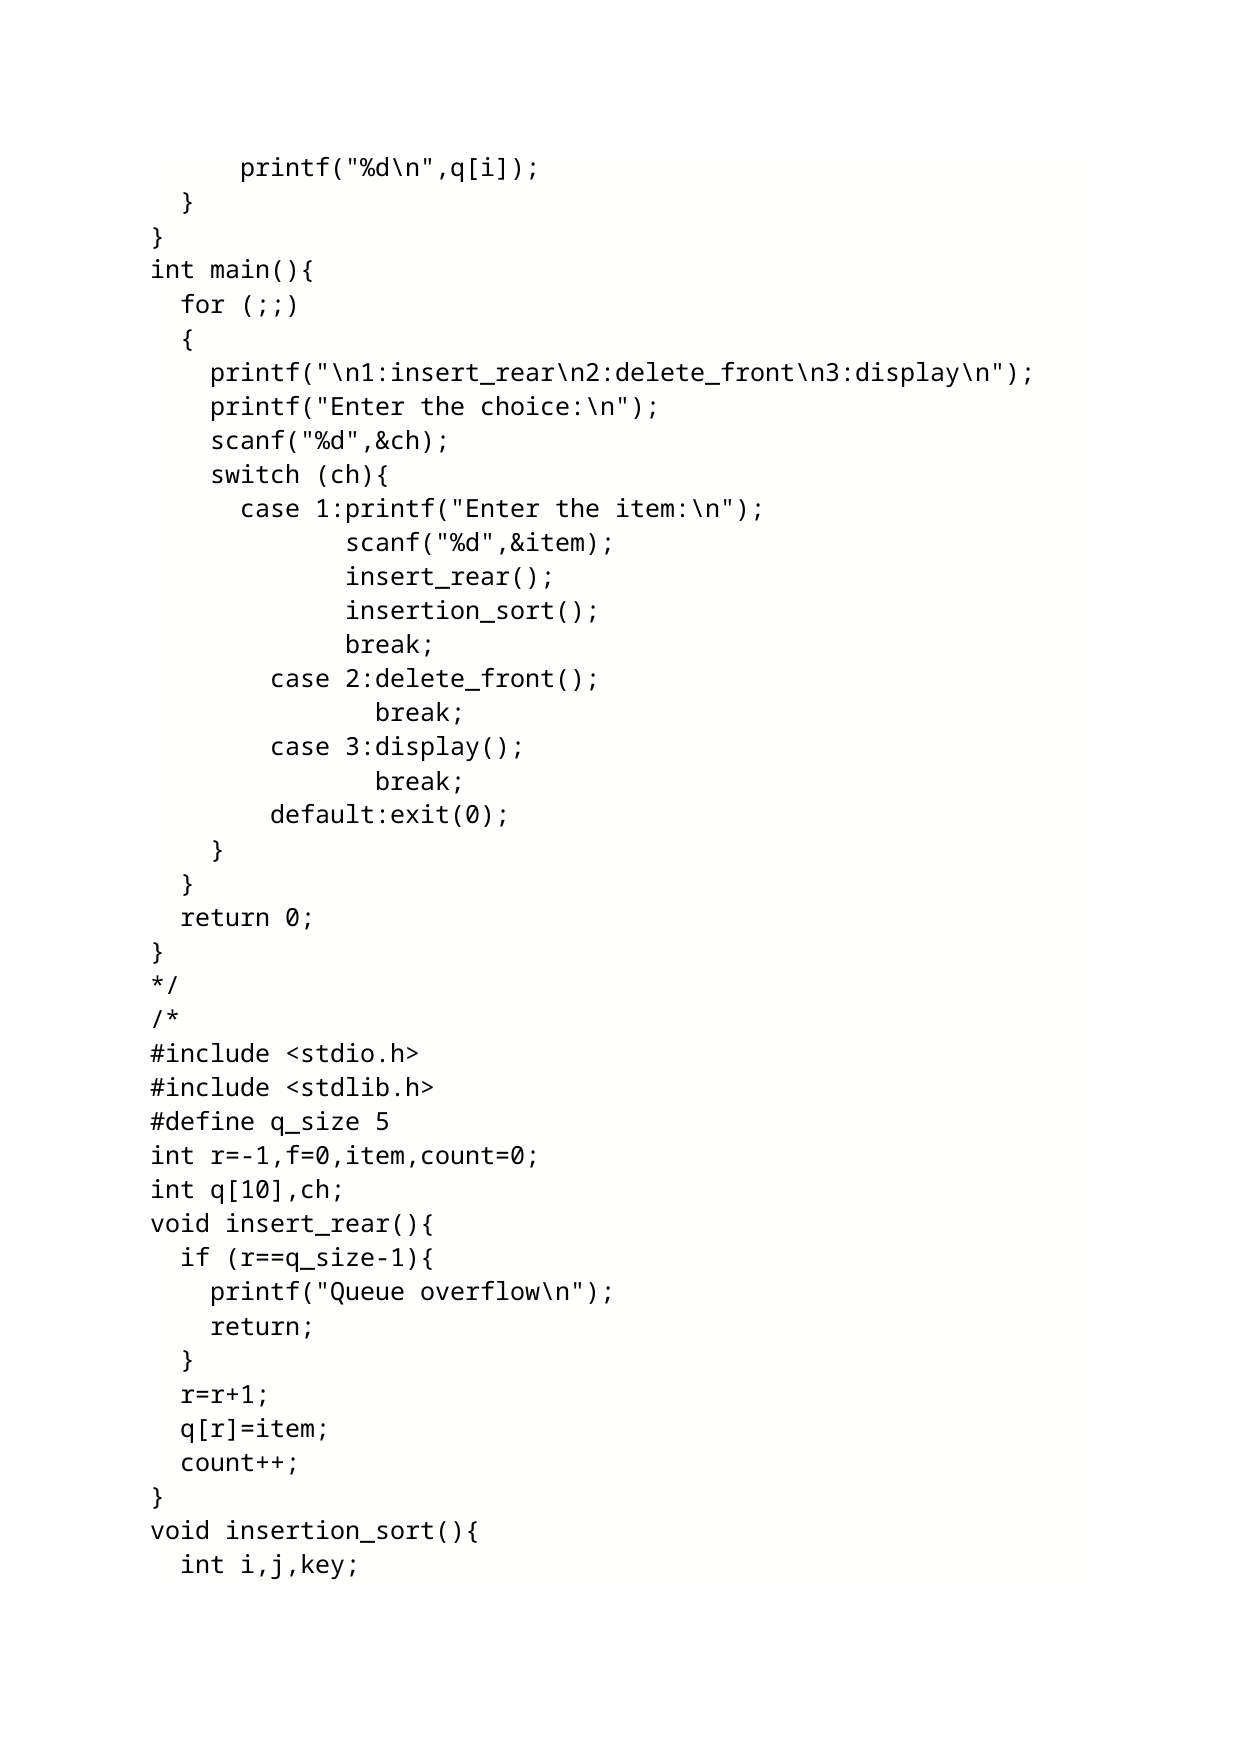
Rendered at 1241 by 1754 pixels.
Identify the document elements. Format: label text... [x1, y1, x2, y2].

text case 1:printf("Enter the item:\n"); [150, 491, 1090, 525]
text r=r+1; [150, 1376, 1090, 1410]
text #include <stdlib.h> [150, 1070, 1090, 1104]
text int i,j,key; [150, 1547, 1090, 1581]
text /* [150, 1002, 1090, 1036]
text } [150, 933, 1090, 967]
text return; [150, 1308, 1090, 1342]
text */ [150, 967, 1090, 1002]
text int main(){ [150, 252, 1090, 286]
text void insertion_sort(){ [150, 1512, 1090, 1547]
text int r=-1,f=0,item,count=0; [150, 1138, 1090, 1172]
text return 0; [150, 899, 1090, 933]
text #define q_size 5 [150, 1104, 1090, 1138]
text void insert_rear(){ [150, 1206, 1090, 1240]
text scanf("%d",&item); [150, 525, 1090, 559]
text } [150, 184, 1090, 218]
text printf("%d\n",q[i]); [150, 150, 1090, 184]
text break; [150, 695, 1090, 729]
text } [150, 1342, 1090, 1376]
text #include <stdio.h> [150, 1036, 1090, 1070]
text for (;;) [150, 286, 1090, 320]
text } [150, 831, 1090, 865]
text count++; [150, 1444, 1090, 1478]
text case 3:display(); [150, 729, 1090, 763]
text insert_rear(); [150, 559, 1090, 593]
text } [150, 865, 1090, 899]
text break; [150, 763, 1090, 797]
text } [150, 1478, 1090, 1512]
text { [150, 320, 1090, 354]
text printf("\n1:insert_rear\n2:delete_front\n3:display\n"); [150, 354, 1090, 388]
text printf("Queue overflow\n"); [150, 1274, 1090, 1308]
text default:exit(0); [150, 797, 1090, 831]
text insertion_sort(); [150, 593, 1090, 627]
text switch (ch){ [150, 457, 1090, 491]
text scanf("%d",&ch); [150, 422, 1090, 457]
text q[r]=item; [150, 1410, 1090, 1444]
text printf("Enter the choice:\n"); [150, 388, 1090, 422]
text int q[10],ch; [150, 1172, 1090, 1206]
text } [150, 218, 1090, 252]
text if (r==q_size-1){ [150, 1240, 1090, 1274]
text break; [150, 627, 1090, 661]
text case 2:delete_front(); [150, 661, 1090, 695]
